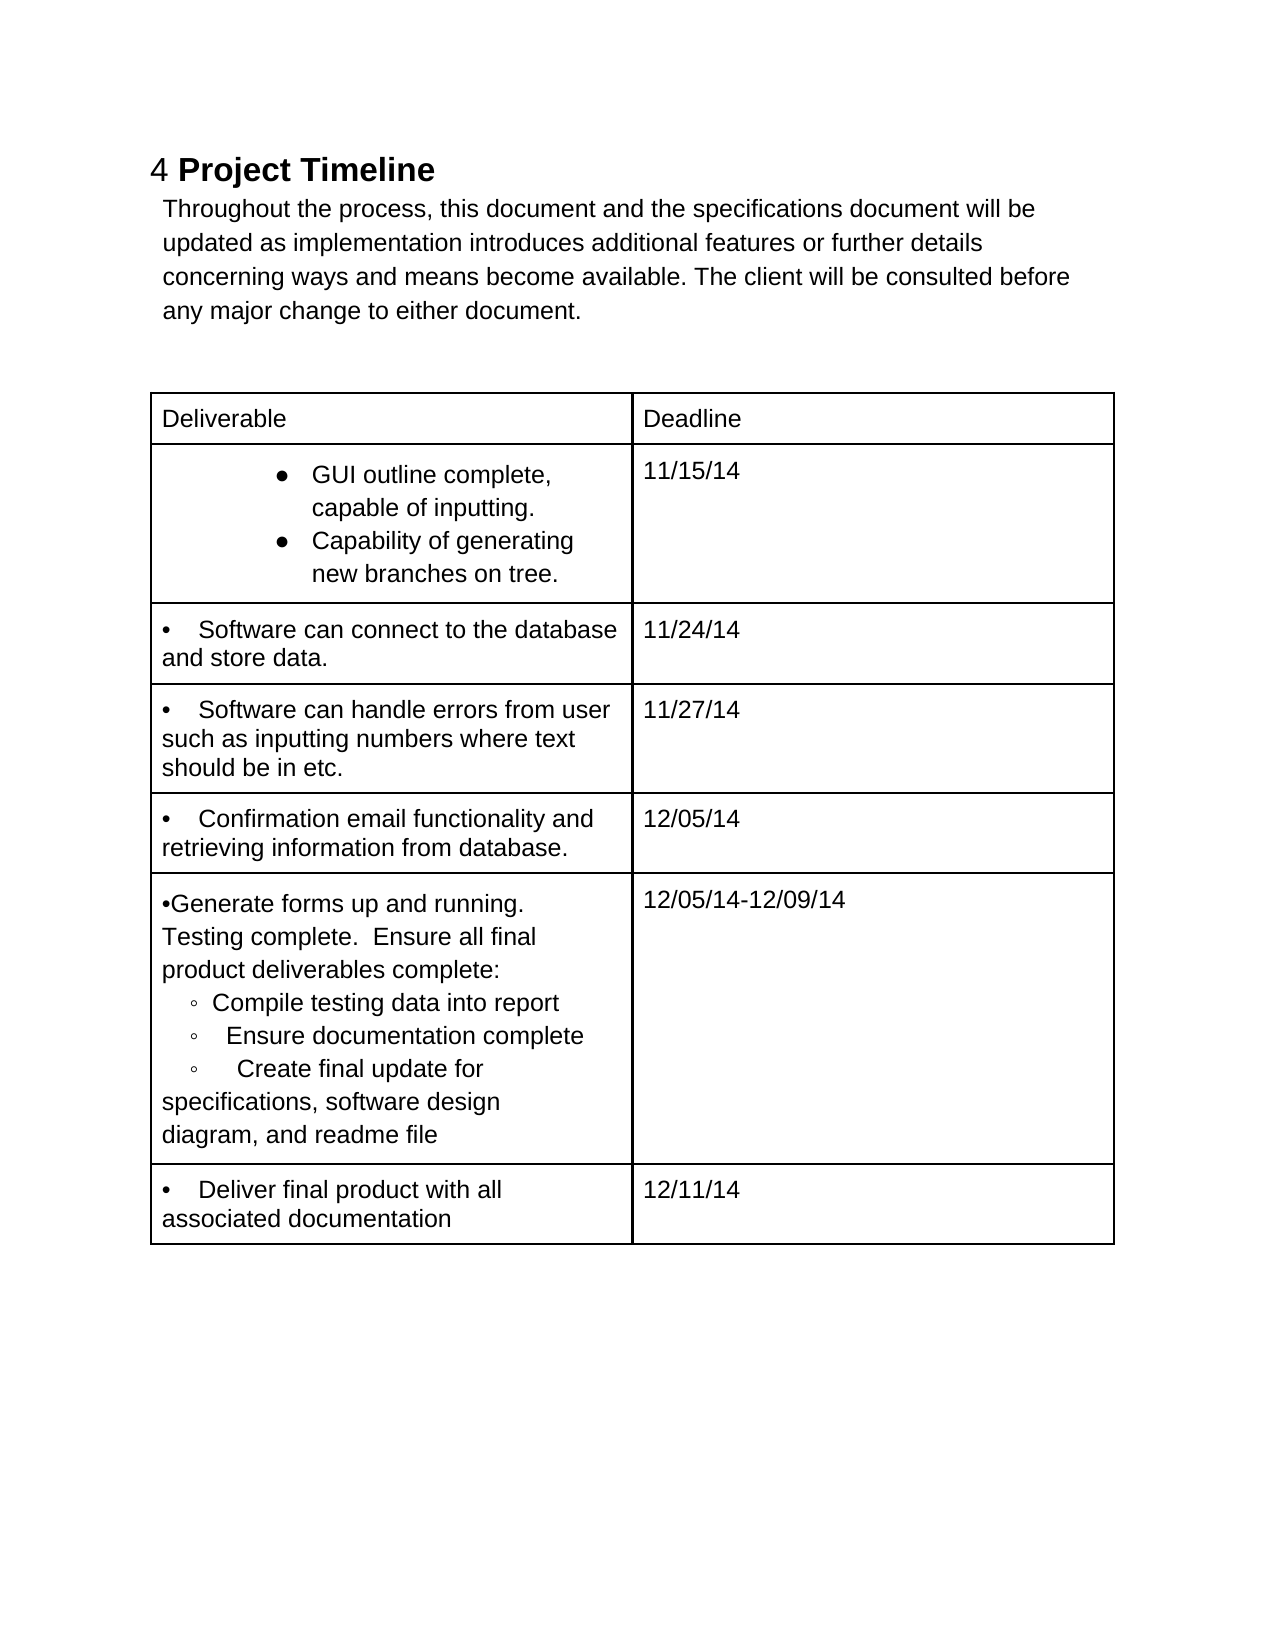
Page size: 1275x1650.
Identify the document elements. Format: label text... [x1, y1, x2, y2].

text Throughout the process, this document and the specifications document will be updated as implementation introduces additional features or further details concerning ways and means become available. The client will be consulted before any major change to either document. [162, 194, 1081, 324]
text 4 Project Timeline [150, 150, 1125, 188]
table_header Deliverable [152, 394, 631, 443]
table_cell • Software can handle errors from user such as inputting numbers where text should be in etc. [152, 685, 631, 792]
table_cell • Software can connect to the database and store data. [152, 604, 631, 682]
table_cell 12/05/14-12/09/14 [634, 874, 1113, 1163]
table_cell 11/24/14 [634, 604, 1113, 682]
table_cell 12/05/14 [634, 794, 1113, 872]
table_cell 12/11/14 [634, 1165, 1113, 1243]
table_cell • Confirmation email functionality and retrieving information from database. [152, 794, 631, 872]
table_cell • Deliver final product with all associated documentation [152, 1165, 631, 1243]
table_cell •Generate forms up and running. Testing complete. Ensure all final product deliverables complete: ◦ Compile testing data into report ◦ Ensure documentation complete ◦ Create final update for specifications, software design diagram, and readme file [152, 874, 631, 1163]
table_cell 11/27/14 [634, 685, 1113, 792]
table_cell GUI outline complete, capable of inputting. Capability of generating new branches on tree. [152, 445, 631, 602]
table_cell 11/15/14 [634, 445, 1113, 602]
table_header Deadline [634, 394, 1113, 443]
